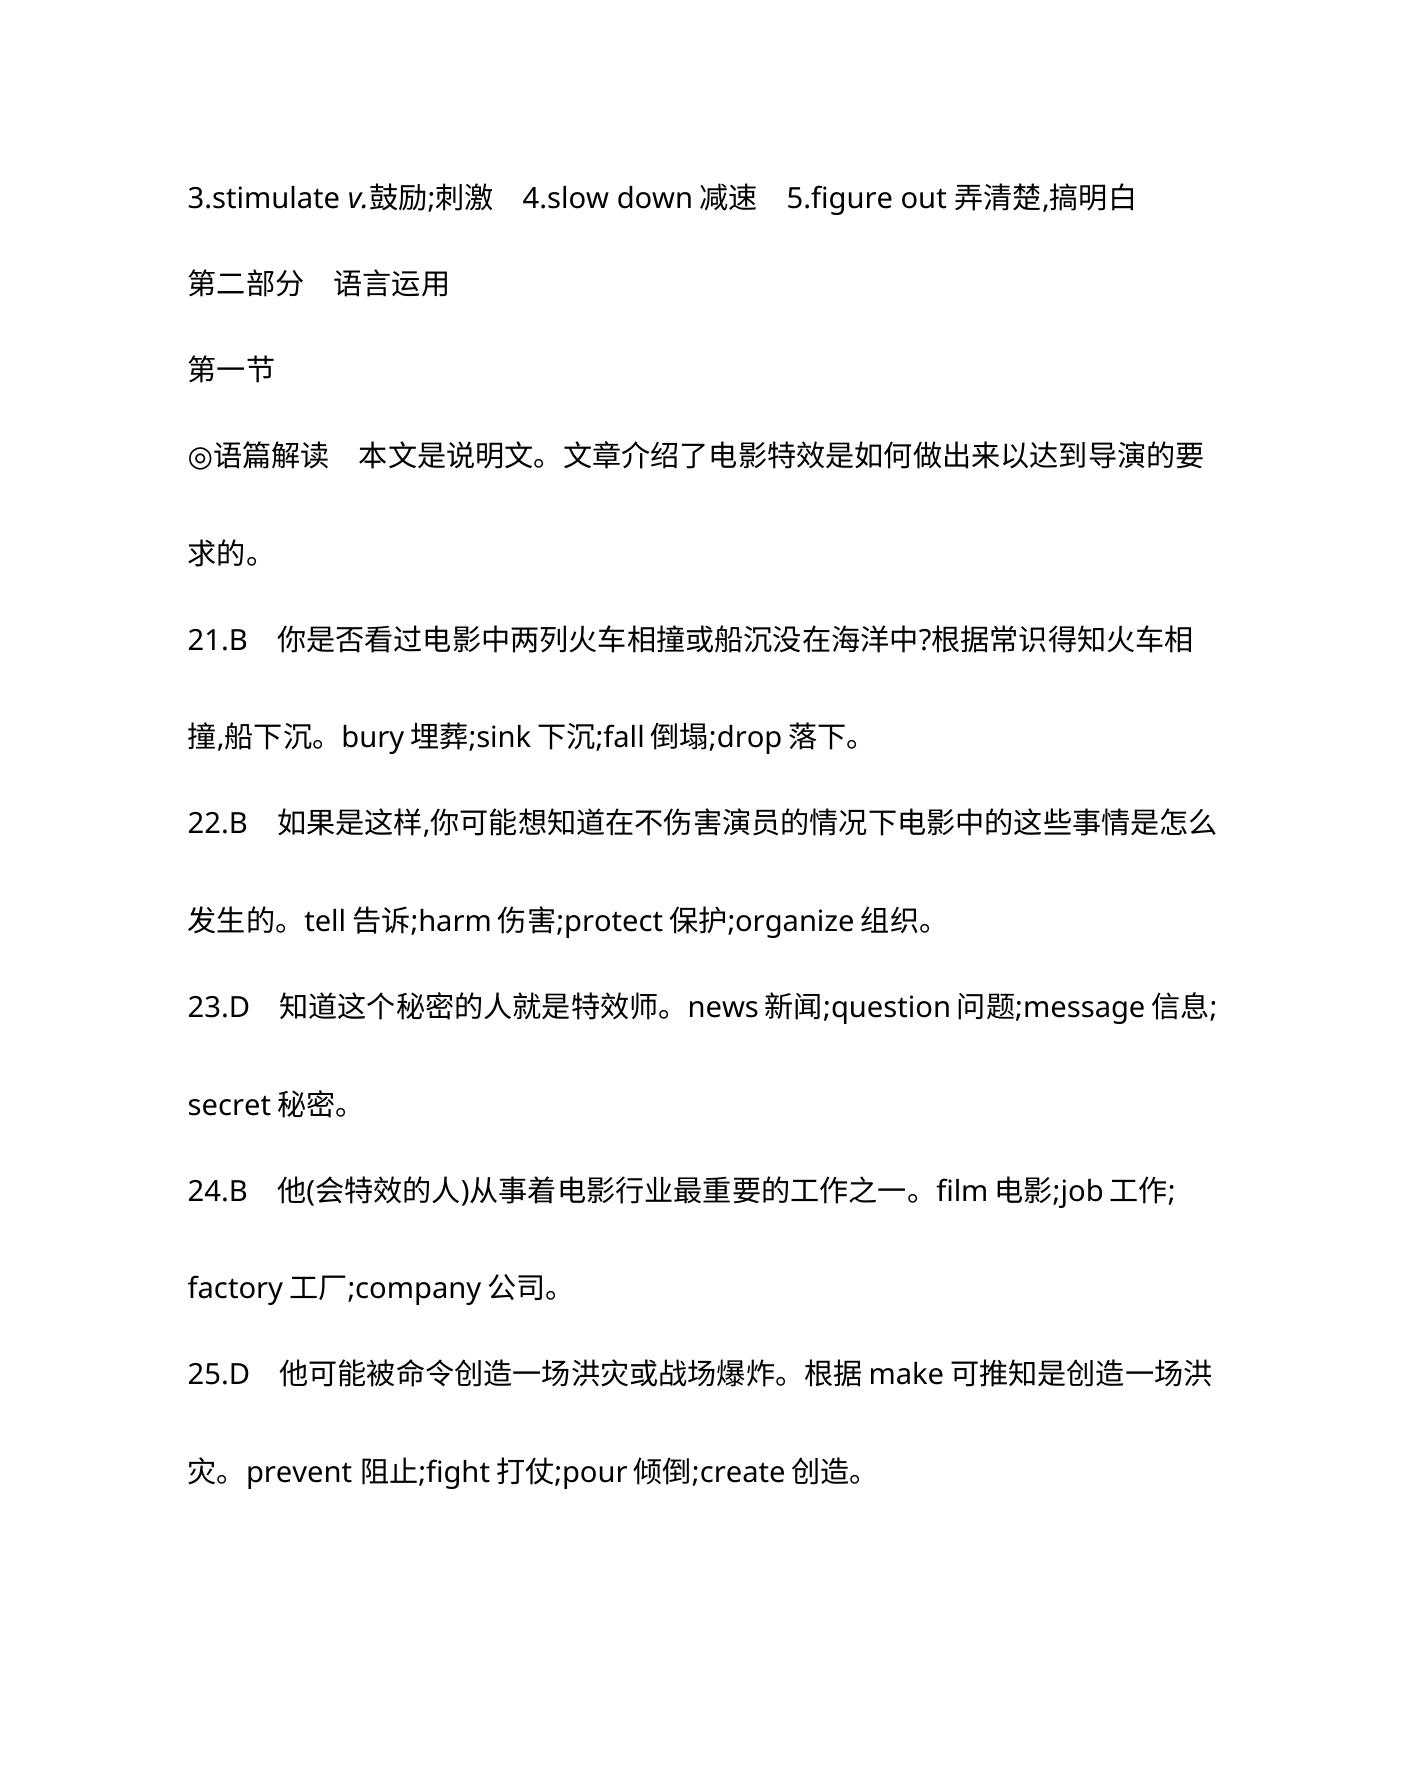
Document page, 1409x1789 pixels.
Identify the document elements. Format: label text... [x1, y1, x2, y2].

text 25.D 他可能被命令创造一场洪灾或战场爆炸。根据make可推知是创造一场洪灾。prevent 阻止;fight打仗;pour倾倒;create创造。 [187, 1339, 1221, 1502]
text 22.B 如果是这样,你可能想知道在不伤害演员的情况下电影中的这些事情是怎么发生的。tell告诉;harm伤害;protect保护;organize组织。 [187, 789, 1221, 951]
text ◎语篇解读 本文是说明文。文章介绍了电影特效是如何做出来以达到导演的要求的。 [187, 421, 1221, 584]
text 24.B 他(会特效的人)从事着电影行业最重要的工作之一。film电影;job工作;factory工厂;company公司。 [187, 1156, 1221, 1318]
text 第二部分 语言运用 [187, 249, 1221, 314]
text 21.B 你是否看过电影中两列火车相撞或船沉没在海洋中?根据常识得知火车相撞,船下沉。bury埋葬;sink下沉;fall倒塌;drop落下。 [187, 605, 1221, 767]
text 23.D 知道这个秘密的人就是特效师。news新闻;question问题;message信息;secret秘密。 [187, 972, 1221, 1135]
text 3.stimulate v.鼓励;刺激 4.slow down减速 5.figure out 弄清楚,搞明白 [187, 163, 1221, 228]
text 第一节 [187, 335, 1221, 400]
